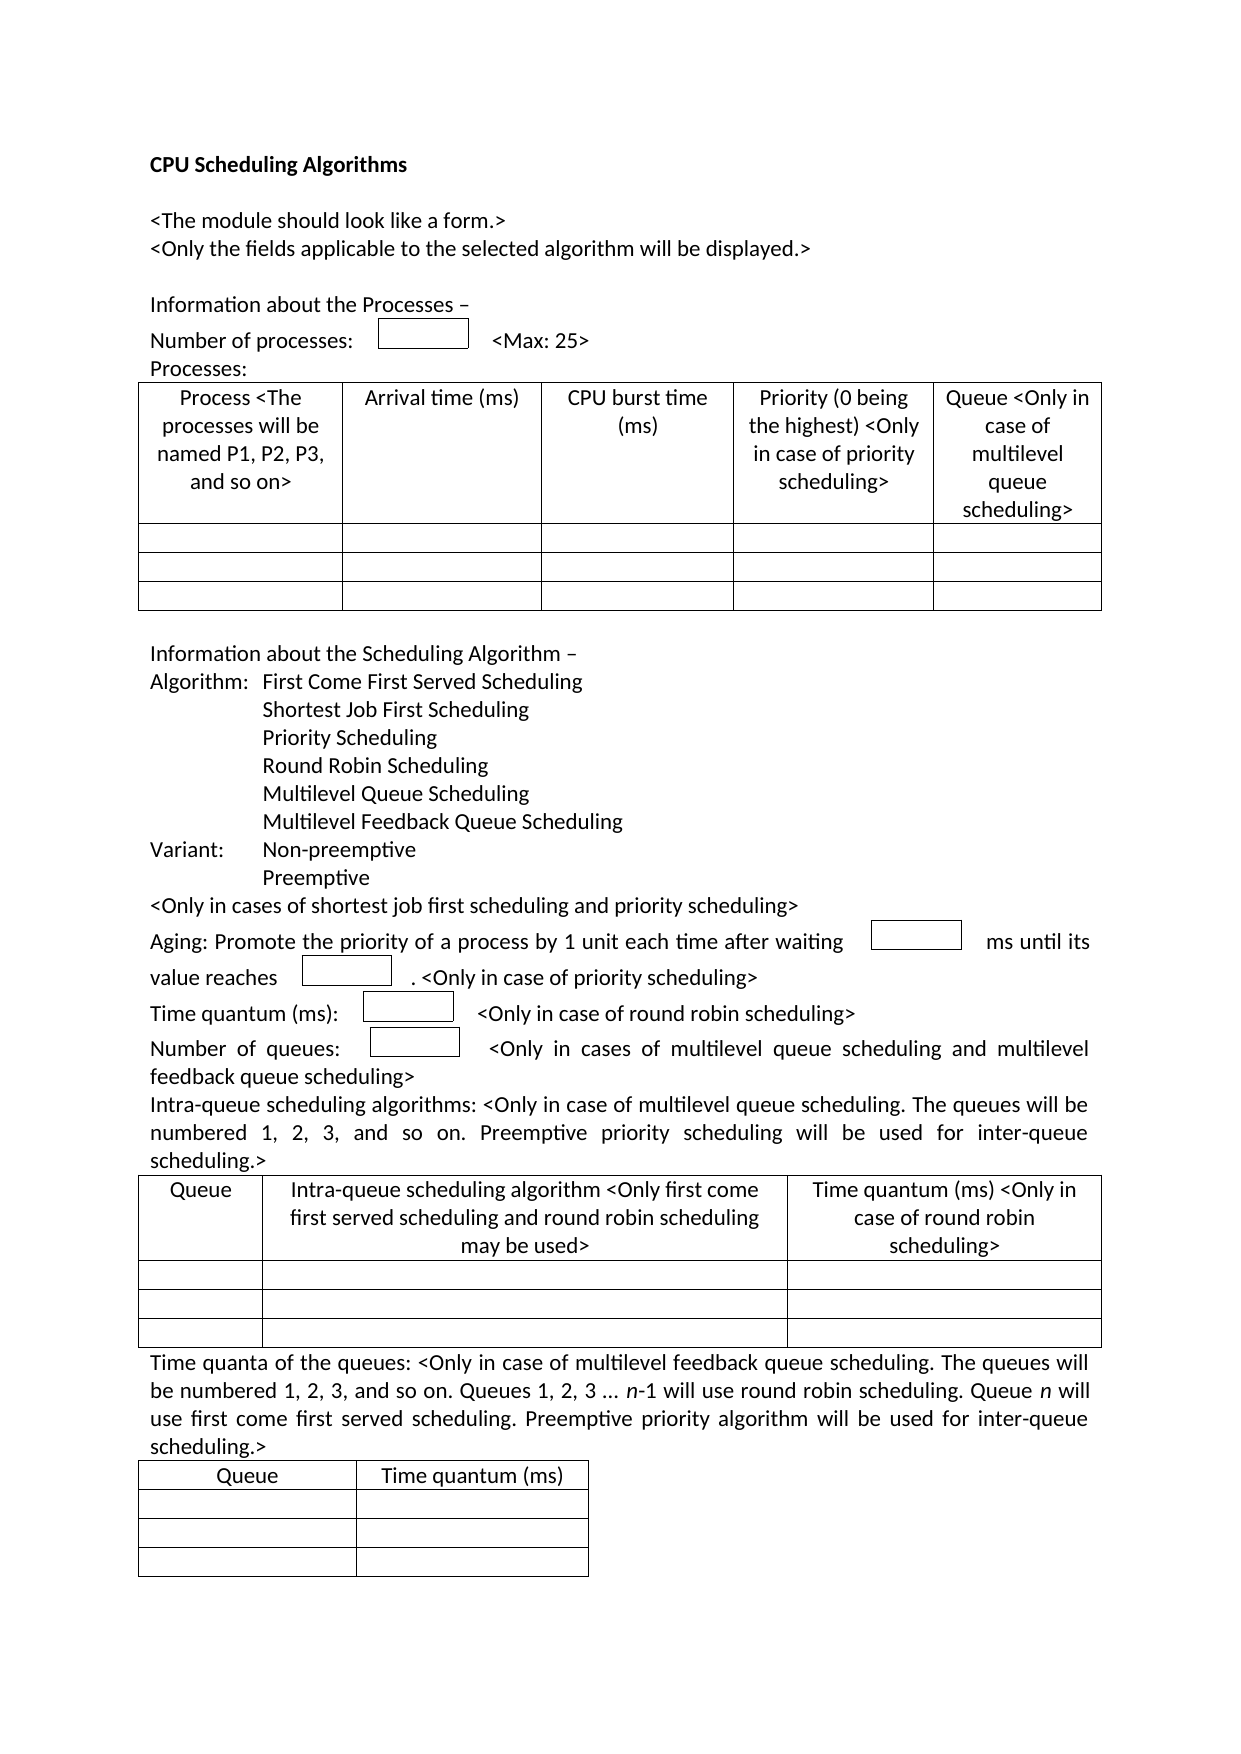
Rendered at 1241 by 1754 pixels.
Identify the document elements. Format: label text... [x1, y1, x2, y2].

text Processes: [150, 354, 1090, 382]
table_header Arrival time (ms) [343, 383, 541, 523]
table_cell [263, 1261, 787, 1289]
table_header Queue <Only in case of multilevel queue scheduling> [934, 383, 1101, 523]
table_cell [788, 1261, 1101, 1289]
table_cell [139, 582, 342, 610]
table_header Process <The processes will be named P1, P2, P3, and so on> [139, 383, 342, 523]
table_cell [934, 582, 1101, 610]
text <The module should look like a form.> [150, 206, 1090, 234]
text Preemptive [262, 863, 1090, 891]
table_cell [343, 524, 541, 552]
table_cell [343, 553, 541, 581]
text Multilevel Queue Scheduling [262, 779, 1090, 807]
table_header Priority (0 being the highest) <Only in case of priority scheduling> [734, 383, 933, 523]
table_cell [542, 553, 733, 581]
text CPU Scheduling Algorithms [150, 150, 1090, 178]
table_cell [139, 1261, 262, 1289]
table_cell [139, 1519, 356, 1547]
table_cell [263, 1319, 787, 1347]
table_cell [734, 553, 933, 581]
table_cell [139, 1290, 262, 1318]
text Number of processes: <Max: 25> [150, 318, 1090, 354]
table_cell [139, 1548, 356, 1576]
table_cell [788, 1319, 1101, 1347]
table_header Intra-queue scheduling algorithm <Only first come first served scheduling and round robin scheduling may be used> [263, 1176, 787, 1259]
text Time quanta of the queues: <Only in case of multilevel feedback queue scheduling. The queues will be numbered 1, 2, 3, and so on. Queues 1, 2, 3 … n-1 will use round robin scheduling. Queue n will use first come first served scheduling. Preemptive priority algorithm will be used for inter-queue scheduling.> [150, 1348, 1090, 1460]
table_cell [357, 1490, 588, 1518]
text <Only in cases of shortest job first scheduling and priority scheduling> [150, 891, 1090, 919]
table_cell [357, 1519, 588, 1547]
text Time quantum (ms): <Only in case of round robin scheduling> [150, 991, 1090, 1027]
table_cell [263, 1290, 787, 1318]
text Information about the Processes – [150, 290, 1090, 318]
table_cell [934, 553, 1101, 581]
text Aging: Promote the priority of a process by 1 unit each time after waiting ms until its value reaches . <Only in case of priority scheduling> [150, 919, 1090, 991]
text Information about the Scheduling Algorithm – [150, 639, 1090, 667]
table_cell [542, 524, 733, 552]
text Intra-queue scheduling algorithms: <Only in case of multilevel queue scheduling. The queues will be numbered 1, 2, 3, and so on. Preemptive priority scheduling will be used for inter-queue scheduling.> [150, 1090, 1090, 1174]
text Variant: Non-preemptive [150, 835, 1090, 863]
text Round Robin Scheduling [262, 751, 1090, 779]
table_cell [542, 582, 733, 610]
table_cell [734, 582, 933, 610]
table_cell [139, 1490, 356, 1518]
table_header CPU burst time (ms) [542, 383, 733, 523]
table_cell [934, 524, 1101, 552]
table_cell [788, 1290, 1101, 1318]
text Priority Scheduling [262, 723, 1090, 751]
table_cell [343, 582, 541, 610]
text Multilevel Feedback Queue Scheduling [262, 807, 1090, 835]
text Algorithm: First Come First Served Scheduling [150, 667, 1090, 695]
table_cell [139, 1319, 262, 1347]
text Shortest Job First Scheduling [262, 695, 1090, 723]
table_header Queue [139, 1461, 356, 1489]
text Number of queues: <Only in cases of multilevel queue scheduling and multilevel feedback queue scheduling> [150, 1027, 1090, 1090]
table_header Time quantum (ms) [357, 1461, 588, 1489]
table_cell [357, 1548, 588, 1576]
text <Only the fields applicable to the selected algorithm will be displayed.> [150, 234, 1090, 262]
table_cell [734, 524, 933, 552]
table_cell [139, 553, 342, 581]
table_cell [139, 524, 342, 552]
table_header Time quantum (ms) <Only in case of round robin scheduling> [788, 1176, 1101, 1259]
table_header Queue [139, 1176, 262, 1259]
